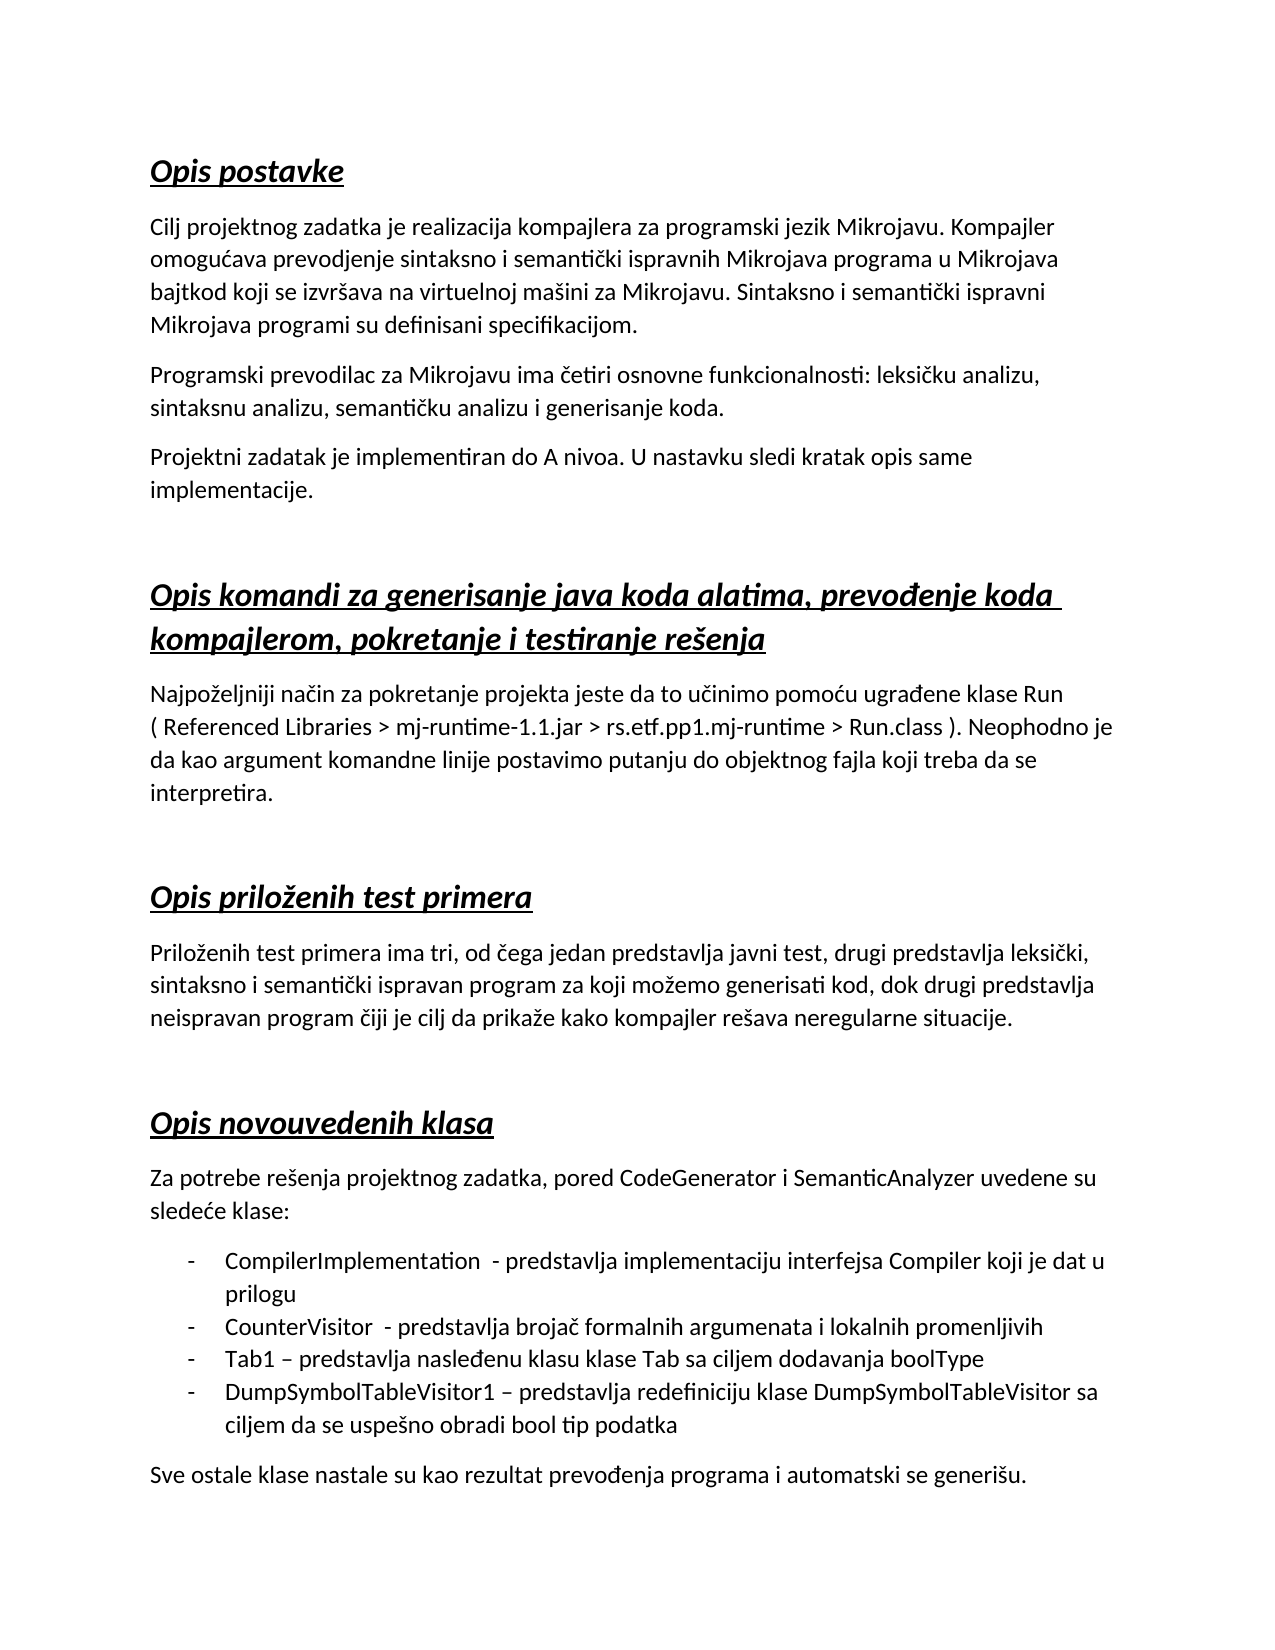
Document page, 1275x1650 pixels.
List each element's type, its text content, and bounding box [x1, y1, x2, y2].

text Najpoželjniji način za pokretanje projekta jeste da to učinimo pomoću ugrađene klase Run ( Referenced Libraries > mj-runtime-1.1.jar > rs.etf.pp1.mj-runtime > Run.class ). Neophodno je da kao argument komandne linije postavimo putanju do objektnog fajla koji treba da se interpretira. [150, 678, 1125, 807]
text Priloženih test primera ima tri, od čega jedan predstavlja javni test, drugi predstavlja leksički, sintaksno i semantički ispravan program za koji možemo generisati kod, dok drugi predstavlja neispravan program čiji je cilj da prikaže kako kompajler rešava neregularne situacije. [150, 937, 1125, 1033]
text Za potrebe rešenja projektnog zadatka, pored CodeGenerator i SemanticAnalyzer uvedene su sledeće klase: [150, 1162, 1125, 1226]
text Opis priloženih test primera [150, 876, 1125, 917]
text Sve ostale klase nastale su kao rezultat prevođenja programa i automatski se generišu. [150, 1459, 1125, 1489]
text Projektni zadatak je implementiran do A nivoa. U nastavku sledi kratak opis same implementacije. [150, 441, 1125, 505]
list CompilerImplementation - predstavlja implementaciju interfejsa Compiler koji je dat u prilogu [187, 1245, 1125, 1308]
list DumpSymbolTableVisitor1 – predstavlja redefiniciju klase DumpSymbolTableVisitor sa ciljem da se uspešno obradi bool tip podatka [187, 1376, 1125, 1440]
text Cilj projektnog zadatka je realizacija kompajlera za programski jezik Mikrojavu. Kompajler omogućava prevodjenje sintaksno i semantički ispravnih Mikrojava programa u Mikrojava bajtkod koji se izvršava na virtuelnoj mašini za Mikrojavu. Sintaksno i semantički ispravni Mikrojava programi su definisani specifikacijom. [150, 211, 1125, 340]
text Opis novouvedenih klasa [150, 1102, 1125, 1142]
text Opis komandi za generisanje java koda alatima, prevođenje koda kompajlerom, pokretanje i testiranje rešenja [150, 573, 1125, 658]
text Programski prevodilac za Mikrojavu ima četiri osnovne funkcionalnosti: leksičku analizu, sintaksnu analizu, semantičku analizu i generisanje koda. [150, 359, 1125, 422]
list CounterVisitor - predstavlja brojač formalnih argumenata i lokalnih promenljivih [187, 1311, 1125, 1341]
list Tab1 – predstavlja nasleđenu klasu klase Tab sa ciljem dodavanja boolType [187, 1343, 1125, 1374]
text Opis postavke [150, 150, 1125, 191]
